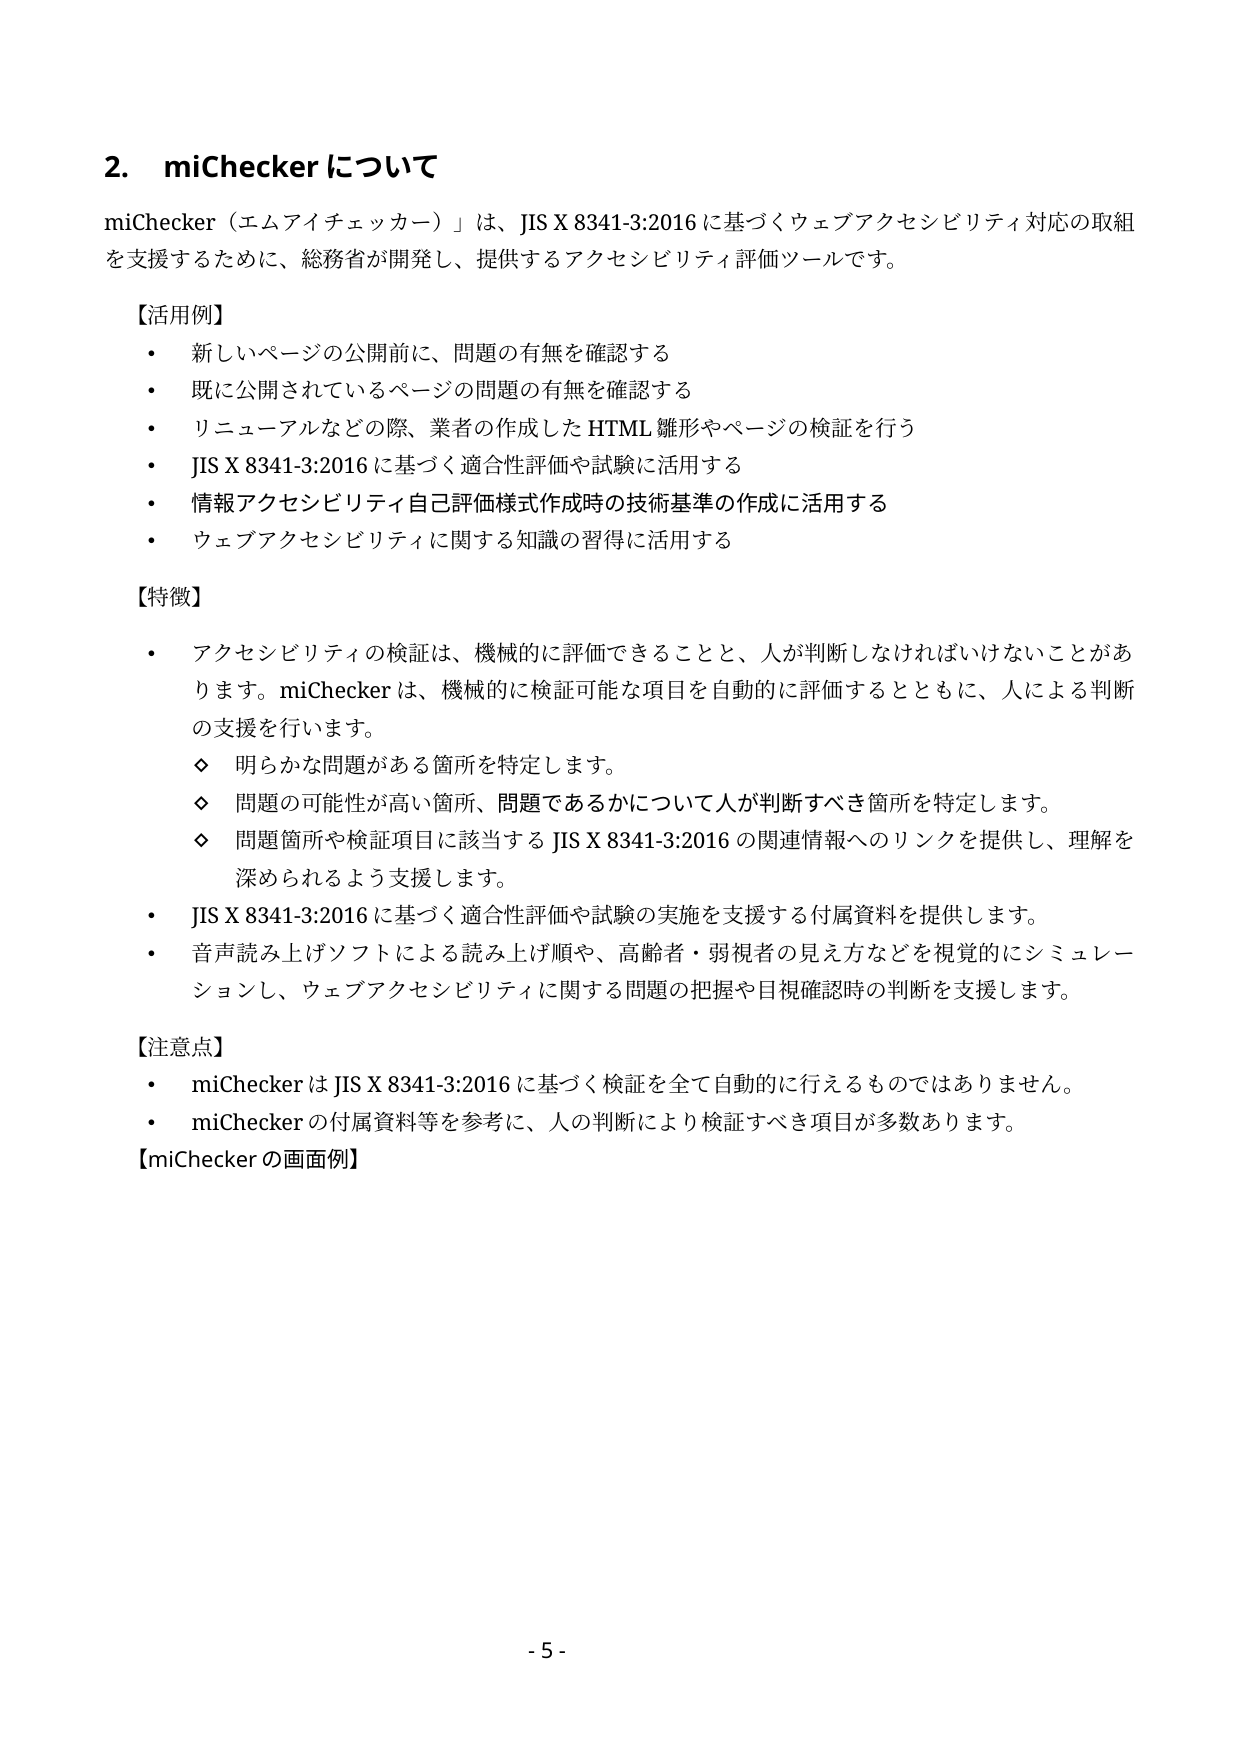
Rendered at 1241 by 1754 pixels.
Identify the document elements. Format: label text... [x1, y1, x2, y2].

list 新しいページの公開前に、問題の有無を確認する [148, 333, 1136, 371]
list リニューアルなどの際、業者の作成したHTML雛形やページの検証を行う [148, 408, 1136, 446]
list ウェブアクセシビリティに関する知識の習得に活用する [148, 521, 1136, 558]
list 問題の可能性が高い箇所、問題であるかについて人が判断すべき箇所を特定します。 [191, 783, 1136, 821]
text 【miCheckerの画面例】 [126, 1139, 1136, 1177]
list 既に公開されているページの問題の有無を確認する [148, 371, 1136, 408]
list 音声読み上げソフトによる読み上げ順や、高齢者・弱視者の見え方などを視覚的にシミュレーションし、ウェブアクセシビリティに関する問題の把握や目視確認時の判断を支援します。 [148, 933, 1136, 1008]
list miCheckerはJIS X 8341-3:2016に基づく検証を全て自動的に行えるものではありません。 [148, 1064, 1136, 1102]
text 【活用例】 [104, 296, 1136, 333]
list 明らかな問題がある箇所を特定します。 [191, 746, 1136, 783]
list 情報アクセシビリティ自己評価様式作成時の技術基準の作成に活用する [148, 483, 1136, 521]
list JIS X 8341-3:2016に基づく適合性評価や試験の実施を支援する付属資料を提供します。 [148, 896, 1136, 933]
list miCheckerの付属資料等を参考に、人の判断により検証すべき項目が多数あります。 [148, 1102, 1136, 1139]
text 【特徴】 [104, 577, 1136, 614]
text miChecker（エムアイチェッカー）」は、JIS X 8341-3:2016に基づくウェブアクセシビリティ対応の取組を支援するために、総務省が開発し、提供するアクセシビリティ評価ツールです。 [104, 202, 1136, 277]
list アクセシビリティの検証は、機械的に評価できることと、人が判断しなければいけないことがあります。miCheckerは、機械的に検証可能な項目を自動的に評価するとともに、人による判断の支援を行います。 [148, 633, 1136, 746]
list 問題箇所や検証項目に該当するJIS X 8341-3:2016の関連情報へのリンクを提供し、理解を深められるよう支援します。 [191, 821, 1136, 896]
subtitle miCheckerについて [104, 127, 1136, 202]
text 【注意点】 [104, 1027, 1136, 1064]
list JIS X 8341-3:2016に基づく適合性評価や試験に活用する [148, 446, 1136, 483]
